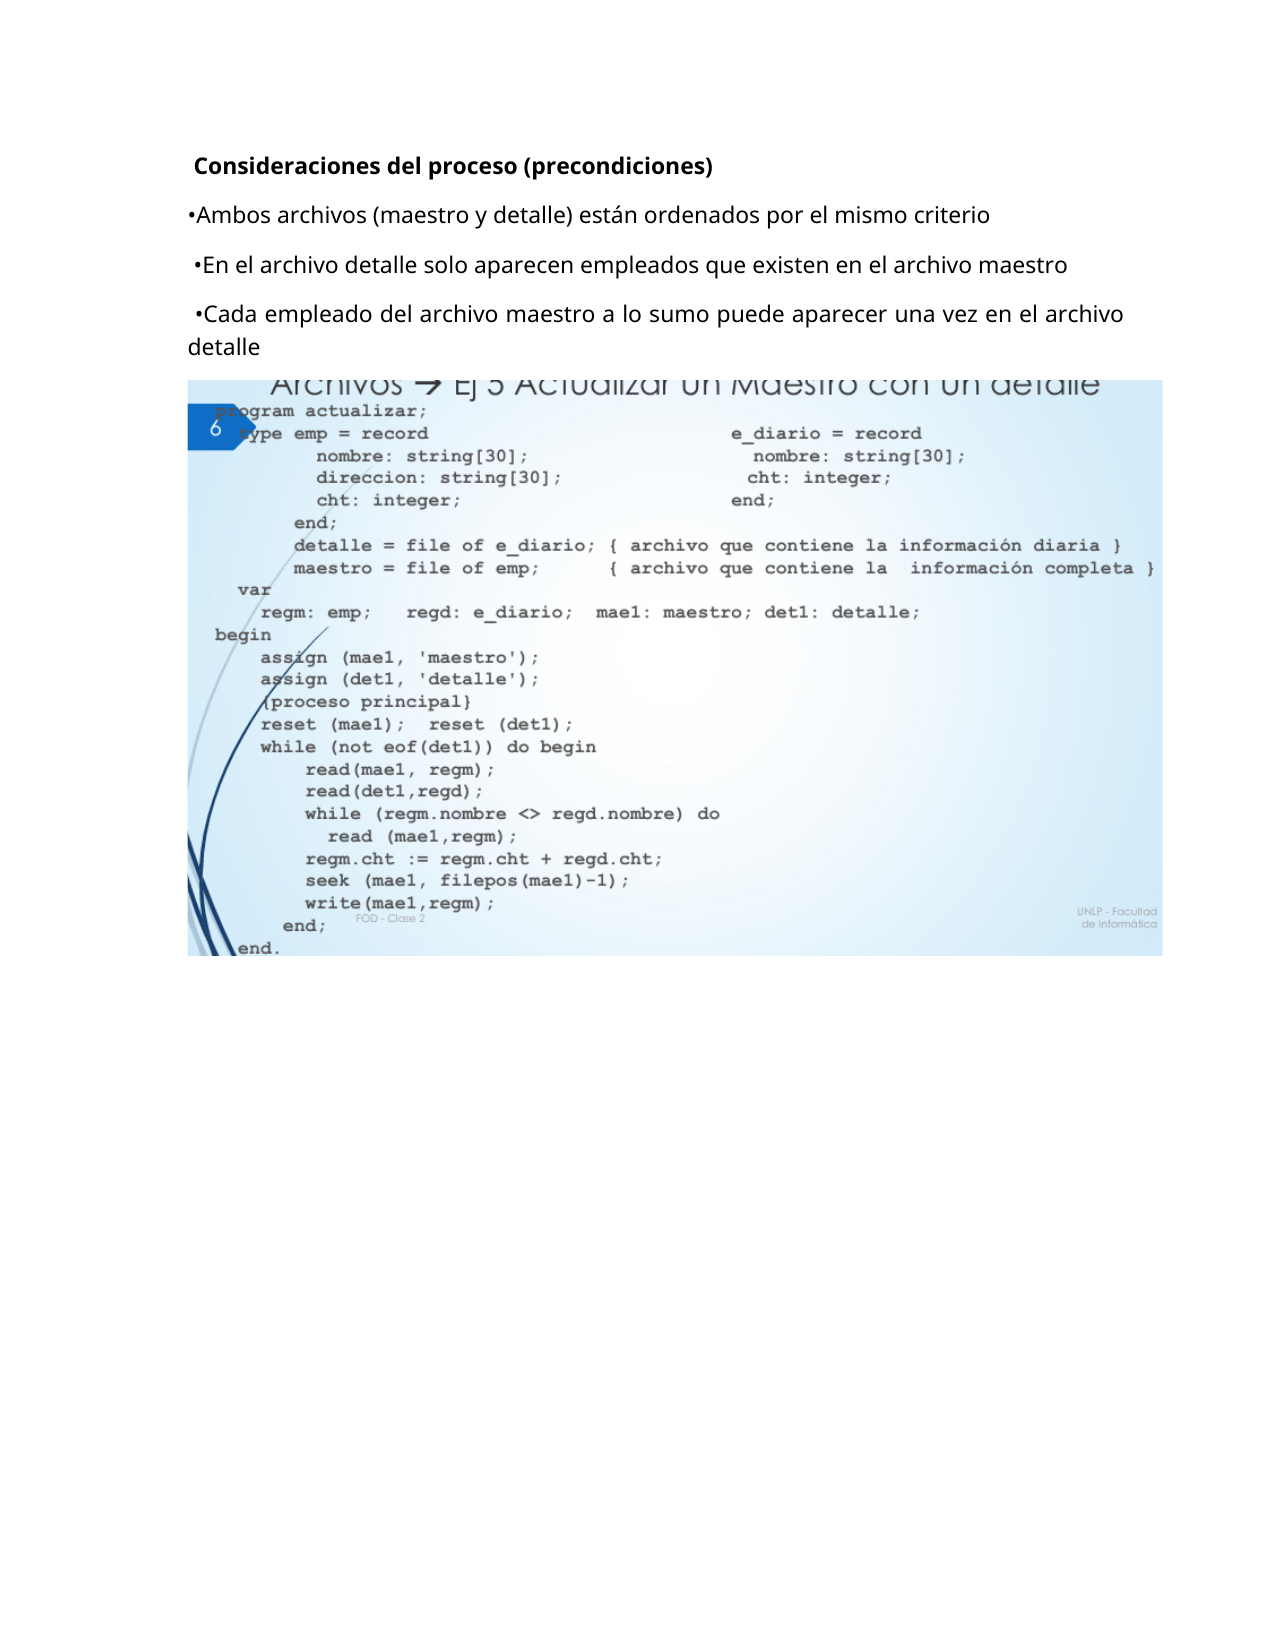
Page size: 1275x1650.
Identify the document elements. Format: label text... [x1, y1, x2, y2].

text •Ambos archivos (maestro y detalle) están ordenados por el mismo criterio [187, 199, 1125, 231]
picture [187, 380, 1163, 956]
text •En el archivo detalle solo aparecen empleados que existen en el archivo maestro [187, 249, 1125, 280]
text Consideraciones del proceso (precondiciones) [187, 150, 1125, 181]
text •Cada empleado del archivo maestro a lo sumo puede aparecer una vez en el archivo detalle [187, 298, 1125, 362]
